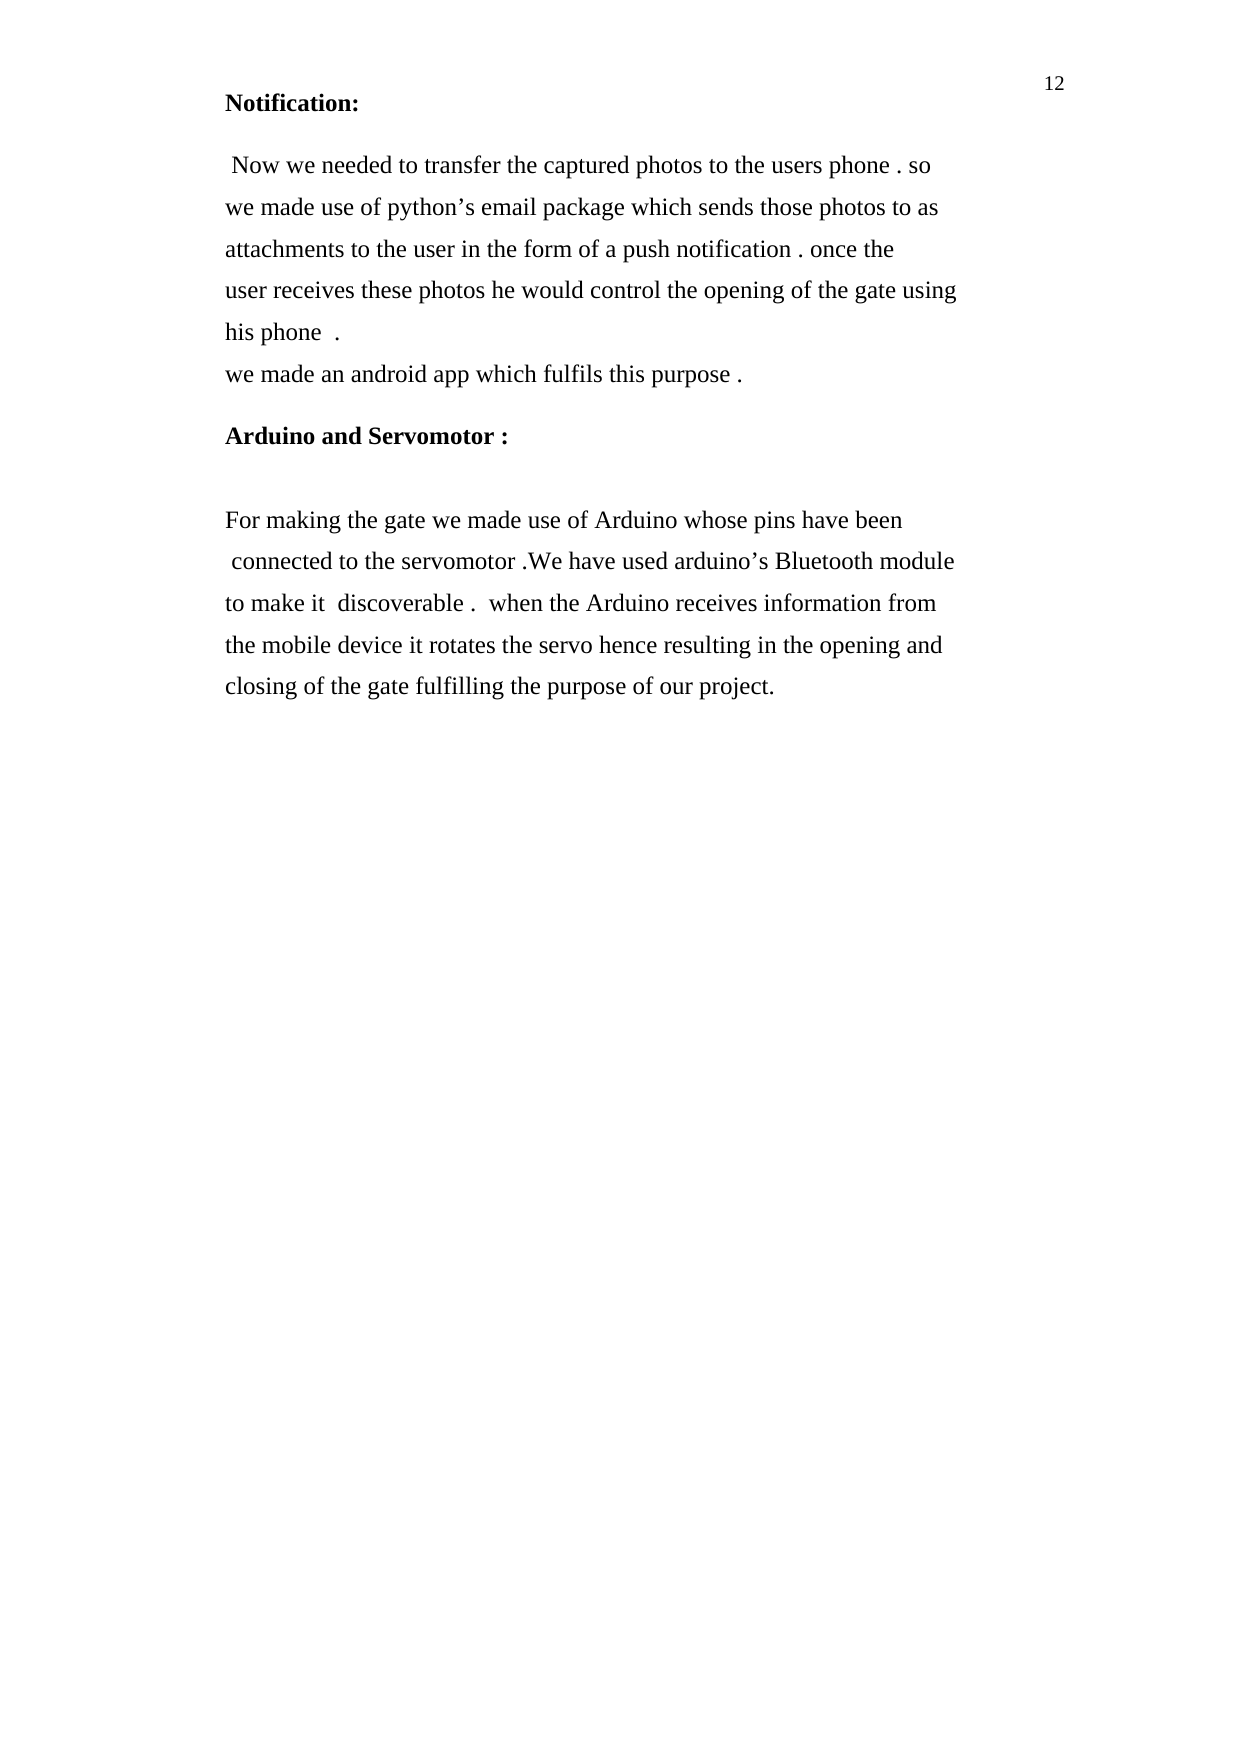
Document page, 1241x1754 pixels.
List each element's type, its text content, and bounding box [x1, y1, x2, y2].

text we made an android app which fulfils this purpose . [225, 366, 1090, 386]
text connected to the servomotor .We have used arduino’s Bluetooth module [225, 553, 1090, 574]
text we made use of python’s email package which sends those photos to as [225, 199, 1090, 220]
text closing of the gate fulfilling the purpose of our project. [225, 678, 1090, 699]
text his phone . [225, 324, 1090, 345]
text Now we needed to transfer the captured photos to the users phone . so [225, 157, 1090, 178]
text For making the gate we made use of Arduino whose pins have been [225, 511, 1090, 532]
text Notification: [225, 95, 1090, 116]
text user receives these photos he would control the opening of the gate using [225, 282, 1090, 303]
text attachments to the user in the form of a push notification . once the [225, 241, 1090, 261]
text 12 [225, 74, 1090, 95]
text the mobile device it rotates the servo hence resulting in the opening and [225, 636, 1090, 657]
text to make it discoverable . when the Arduino receives information from [225, 595, 1090, 616]
text Arduino and Servomotor : [225, 428, 1090, 449]
